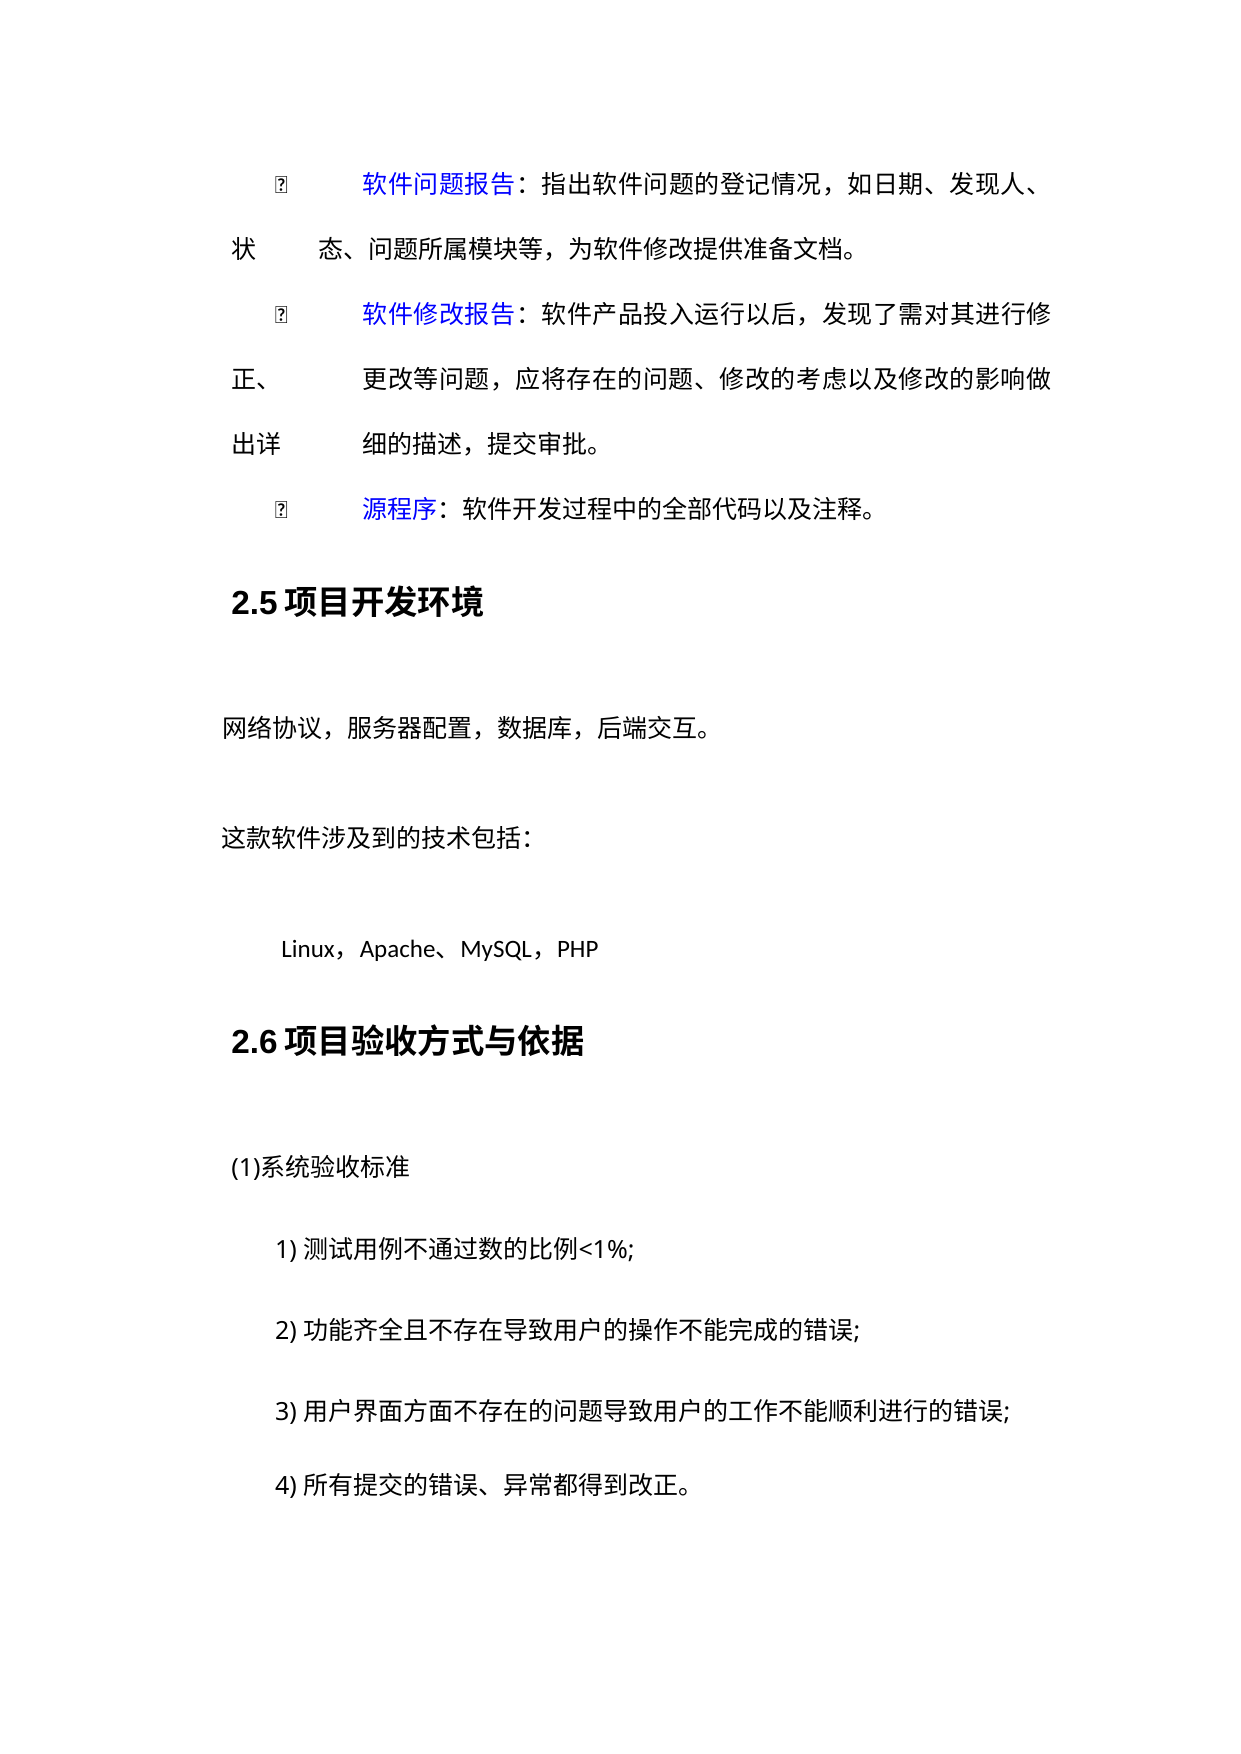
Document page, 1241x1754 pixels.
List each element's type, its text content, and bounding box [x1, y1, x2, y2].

subtitle 2.6项目验收方式与依据 [187, 1006, 1053, 1071]
text Linux，Apache、MySQL，PHP [237, 914, 1053, 979]
text 这款软件涉及到的技术包括： [187, 804, 1053, 869]
text  软件修改报告：软件产品投入运行以后，发现了需对其进行修正、 更改等问题，应将存在的问题、修改的考虑以及修改的影响做出详 细的描述，提交审批。 [231, 280, 1053, 475]
text (1)系统验收标准 1) 测试用例不通过数的比例<1%; 2) 功能齐全且不存在导致用户的操作不能完成的错误; 3) 用户界面方面不存在的问题导致用户的工作不能顺利进行的错误; [231, 1133, 1053, 1442]
text 网络协议，服务器配置，数据库，后端交互。 [187, 694, 1053, 759]
text 4) 所有提交的错误、异常都得到改正。 [231, 1451, 1053, 1516]
text  源程序：软件开发过程中的全部代码以及注释。 [231, 475, 1053, 540]
text  软件问题报告：指出软件问题的登记情况，如日期、发现人、状 态、问题所属模块等，为软件修改提供准备文档。 [231, 150, 1053, 280]
subtitle 2.5项目开发环境 [187, 567, 1053, 632]
